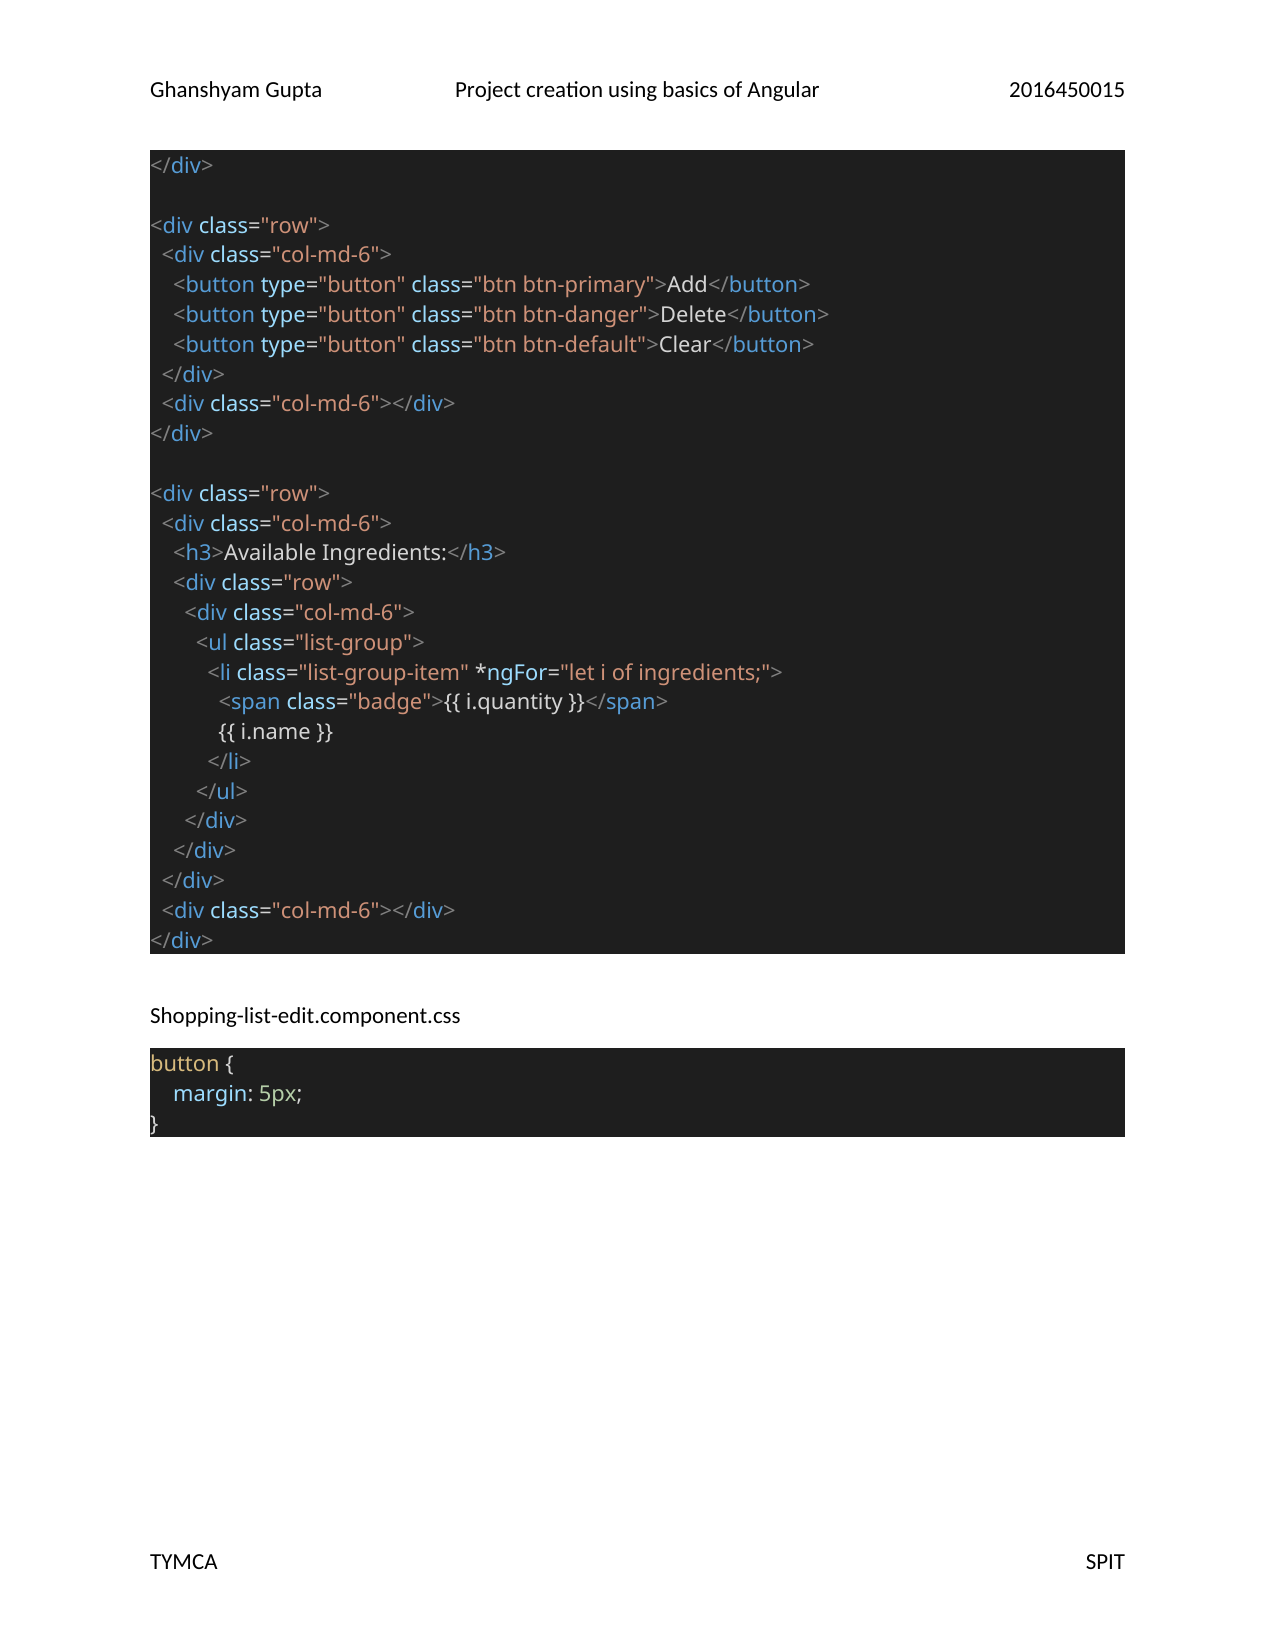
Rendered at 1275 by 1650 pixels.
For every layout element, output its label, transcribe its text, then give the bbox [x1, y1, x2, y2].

text <button type="button" class="btn btn-primary">Add</button> [150, 269, 1125, 299]
text <div class="col-md-6"> [150, 239, 1125, 269]
text margin: 5px; [150, 1078, 1125, 1108]
text button { [150, 1048, 1125, 1078]
text </div> [150, 835, 1125, 865]
text <div class="col-md-6"> [150, 507, 1125, 537]
text </div> [150, 418, 1125, 448]
text <button type="button" class="btn btn-default">Clear</button> [150, 329, 1125, 358]
text </div> [150, 358, 1125, 388]
text <div class="col-md-6"></div> [150, 895, 1125, 924]
text <button type="button" class="btn btn-danger">Delete</button> [150, 299, 1125, 329]
text <div class="row"> [150, 478, 1125, 507]
text <li class="list-group-item" *ngFor="let i of ingredients;"> [150, 656, 1125, 686]
text </div> [150, 150, 1125, 180]
text Shopping-list-edit.component.css [150, 1001, 1125, 1029]
text <span class="badge">{{ i.quantity }}</span> [150, 686, 1125, 716]
text {{ i.name }} [150, 716, 1125, 746]
text <ul class="list-group"> [150, 627, 1125, 656]
text <div class="col-md-6"></div> [150, 388, 1125, 418]
text </ul> [150, 776, 1125, 805]
text <div class="row"> [150, 567, 1125, 597]
text </div> [150, 924, 1125, 954]
text <div class="row"> [150, 209, 1125, 239]
text </li> [150, 746, 1125, 776]
text </div> [150, 805, 1125, 835]
text </div> [150, 865, 1125, 895]
text <div class="col-md-6"> [150, 597, 1125, 627]
text } [150, 1108, 1125, 1137]
text <h3>Available Ingredients:</h3> [150, 537, 1125, 567]
